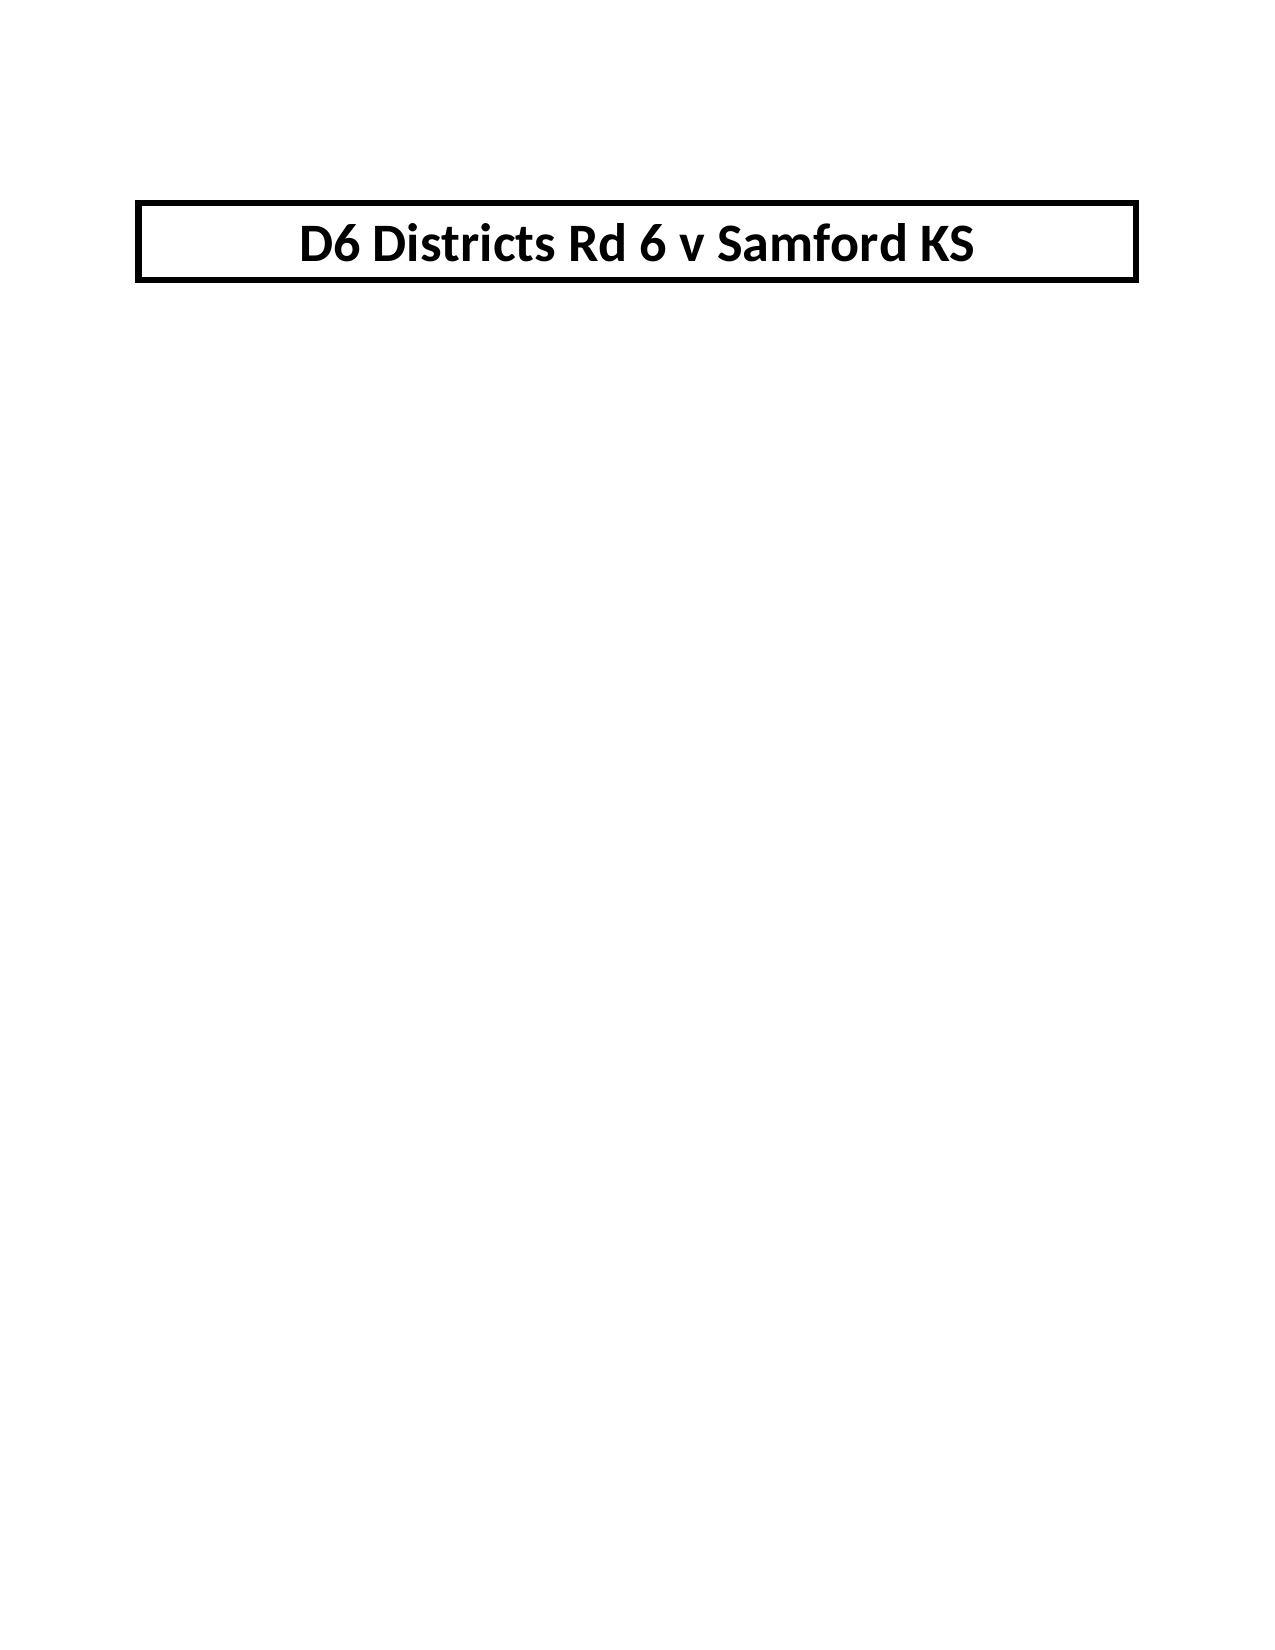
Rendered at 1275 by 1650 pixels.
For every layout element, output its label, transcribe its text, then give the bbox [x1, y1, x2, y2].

subtitle D6 Districts Rd 6 v Samford KS [142, 206, 1133, 277]
